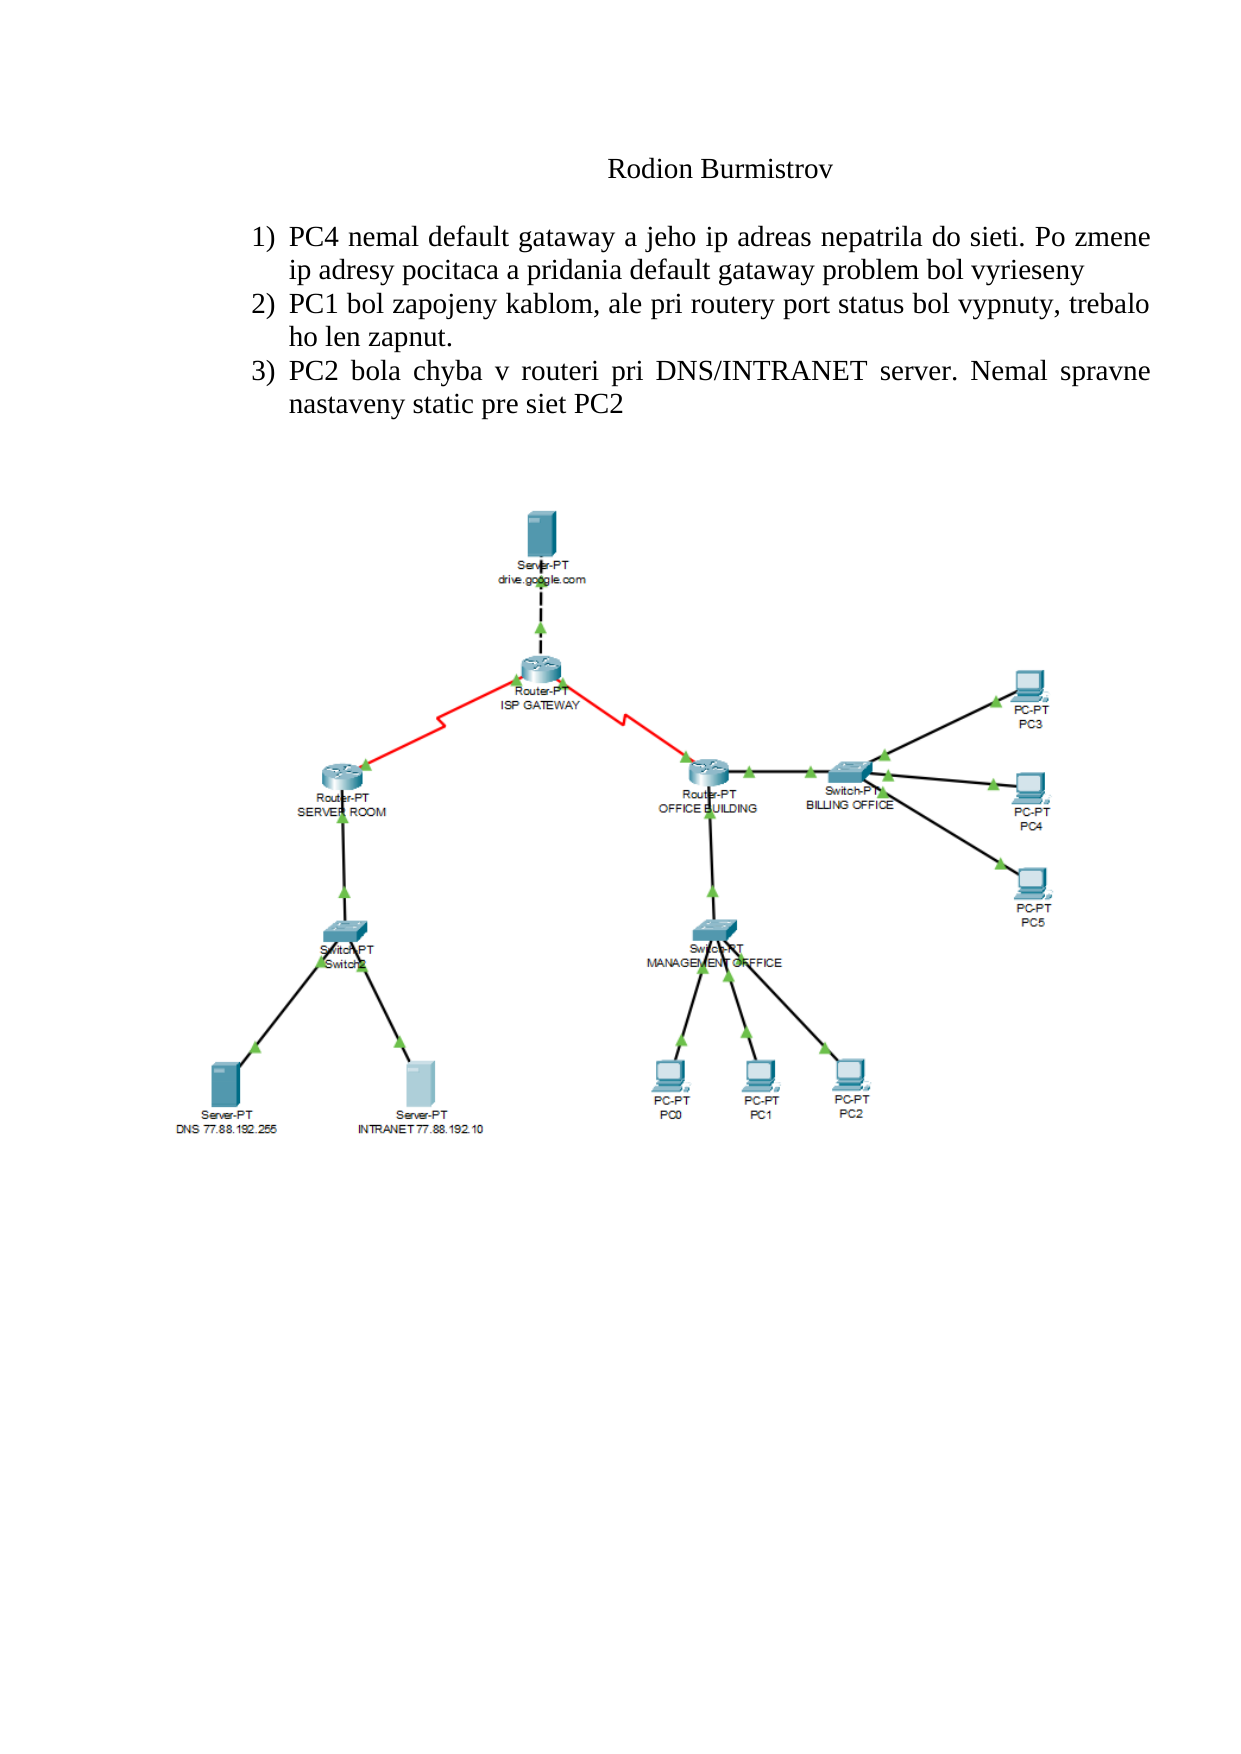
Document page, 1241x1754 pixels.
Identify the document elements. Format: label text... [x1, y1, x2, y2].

list PC1 bol zapojeny kablom, ale pri routery port status bol vypnuty, trebalo ho len zapnut. [251, 286, 1152, 353]
list PC2 bola chyba v routeri pri DNS/INTRANET server. Nemal spravne nastaveny static pre siet PC2 [251, 353, 1152, 420]
picture [132, 492, 1108, 1182]
list PC4 nemal default gataway a jeho ip adreas nepatrila do sieti. Po zmene ip adresy pocitaca a pridania default gataway problem bol vyrieseny [251, 219, 1152, 286]
list Rodion Burmistrov [288, 152, 1152, 185]
